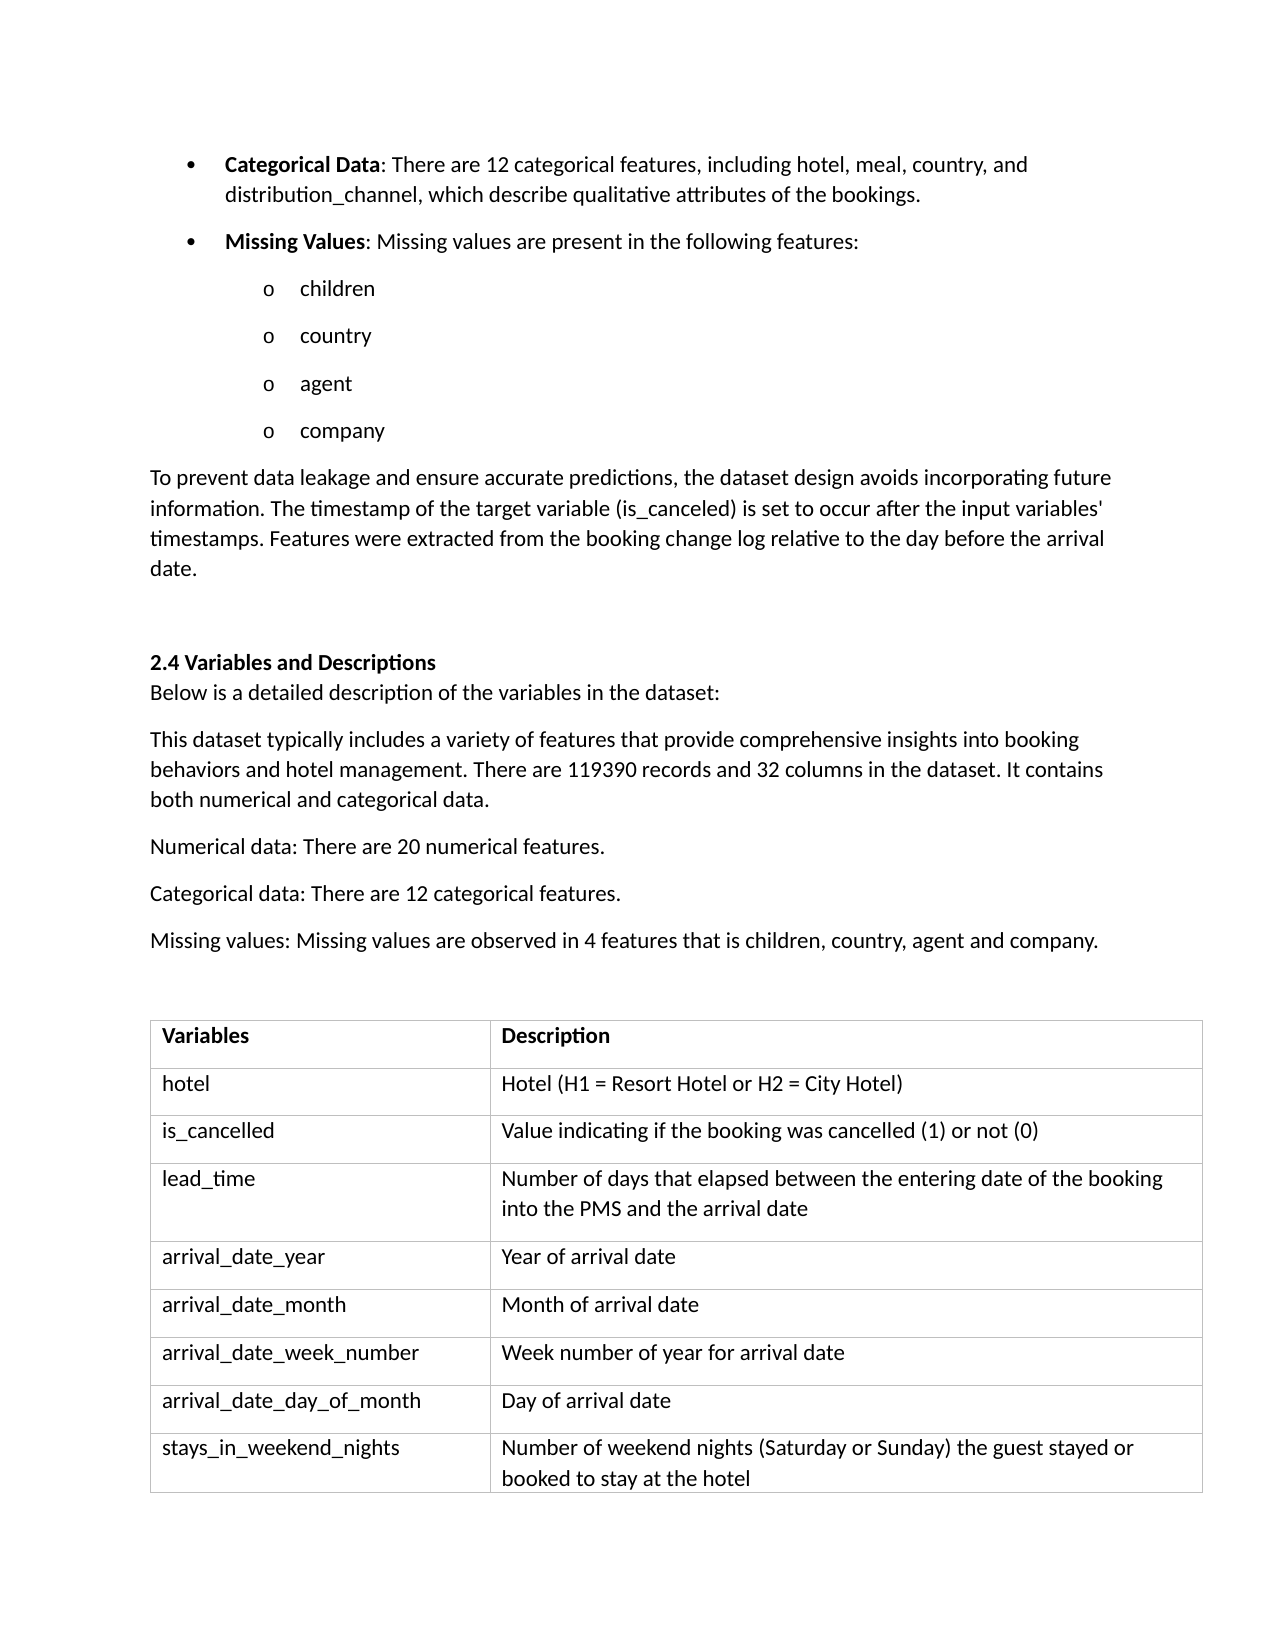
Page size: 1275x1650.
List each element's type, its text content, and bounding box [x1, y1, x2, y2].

table_cell hotel [151, 1069, 490, 1115]
table_cell arrival_date_week_number [151, 1338, 490, 1385]
text Categorical data: There are 12 categorical features. [150, 879, 1125, 907]
table_cell arrival_date_year [151, 1242, 490, 1289]
table_header Variables [151, 1021, 490, 1068]
text Numerical data: There are 20 numerical features. [150, 832, 1125, 860]
table_cell Week number of year for arrival date [491, 1338, 1202, 1385]
table_cell Day of arrival date [491, 1386, 1202, 1432]
table_cell stays_in_weekend_nights [151, 1434, 490, 1492]
list Missing Values: Missing values are present in the following features: [187, 227, 1125, 255]
list company [262, 416, 1125, 445]
table_header Description [491, 1021, 1202, 1068]
table_cell Number of days that elapsed between the entering date of the booking into the PMS and the arrival date [491, 1164, 1202, 1241]
table_cell arrival_date_day_of_month [151, 1386, 490, 1432]
list country [262, 321, 1125, 350]
text This dataset typically includes a variety of features that provide comprehensive insights into booking behaviors and hotel management. There are 119390 records and 32 columns in the dataset. It contains both numerical and categorical data. [150, 725, 1125, 813]
list Categorical Data: There are 12 categorical features, including hotel, meal, country, and distribution_channel, which describe qualitative attributes of the bookings. [187, 150, 1125, 208]
table_cell Year of arrival date [491, 1242, 1202, 1289]
list agent [262, 369, 1125, 397]
text Missing values: Missing values are observed in 4 features that is children, country, agent and company. [150, 926, 1125, 954]
table_cell Value indicating if the booking was cancelled (1) or not (0) [491, 1116, 1202, 1163]
table_cell lead_time [151, 1164, 490, 1241]
list children [262, 274, 1125, 302]
text To prevent data leakage and ensure accurate predictions, the dataset design avoids incorporating future information. The timestamp of the target variable (is_canceled) is set to occur after the input variables' timestamps. Features were extracted from the booking change log relative to the day before the arrival date. [150, 463, 1125, 582]
text 2.4 Variables and Descriptions Below is a detailed description of the variables in the dataset: [150, 648, 1125, 706]
table_cell arrival_date_month [151, 1290, 490, 1337]
table_cell Month of arrival date [491, 1290, 1202, 1337]
table_cell Hotel (H1 = Resort Hotel or H2 = City Hotel) [491, 1069, 1202, 1115]
table_cell is_cancelled [151, 1116, 490, 1163]
table_cell Number of weekend nights (Saturday or Sunday) the guest stayed or booked to stay at the hotel [491, 1434, 1202, 1492]
